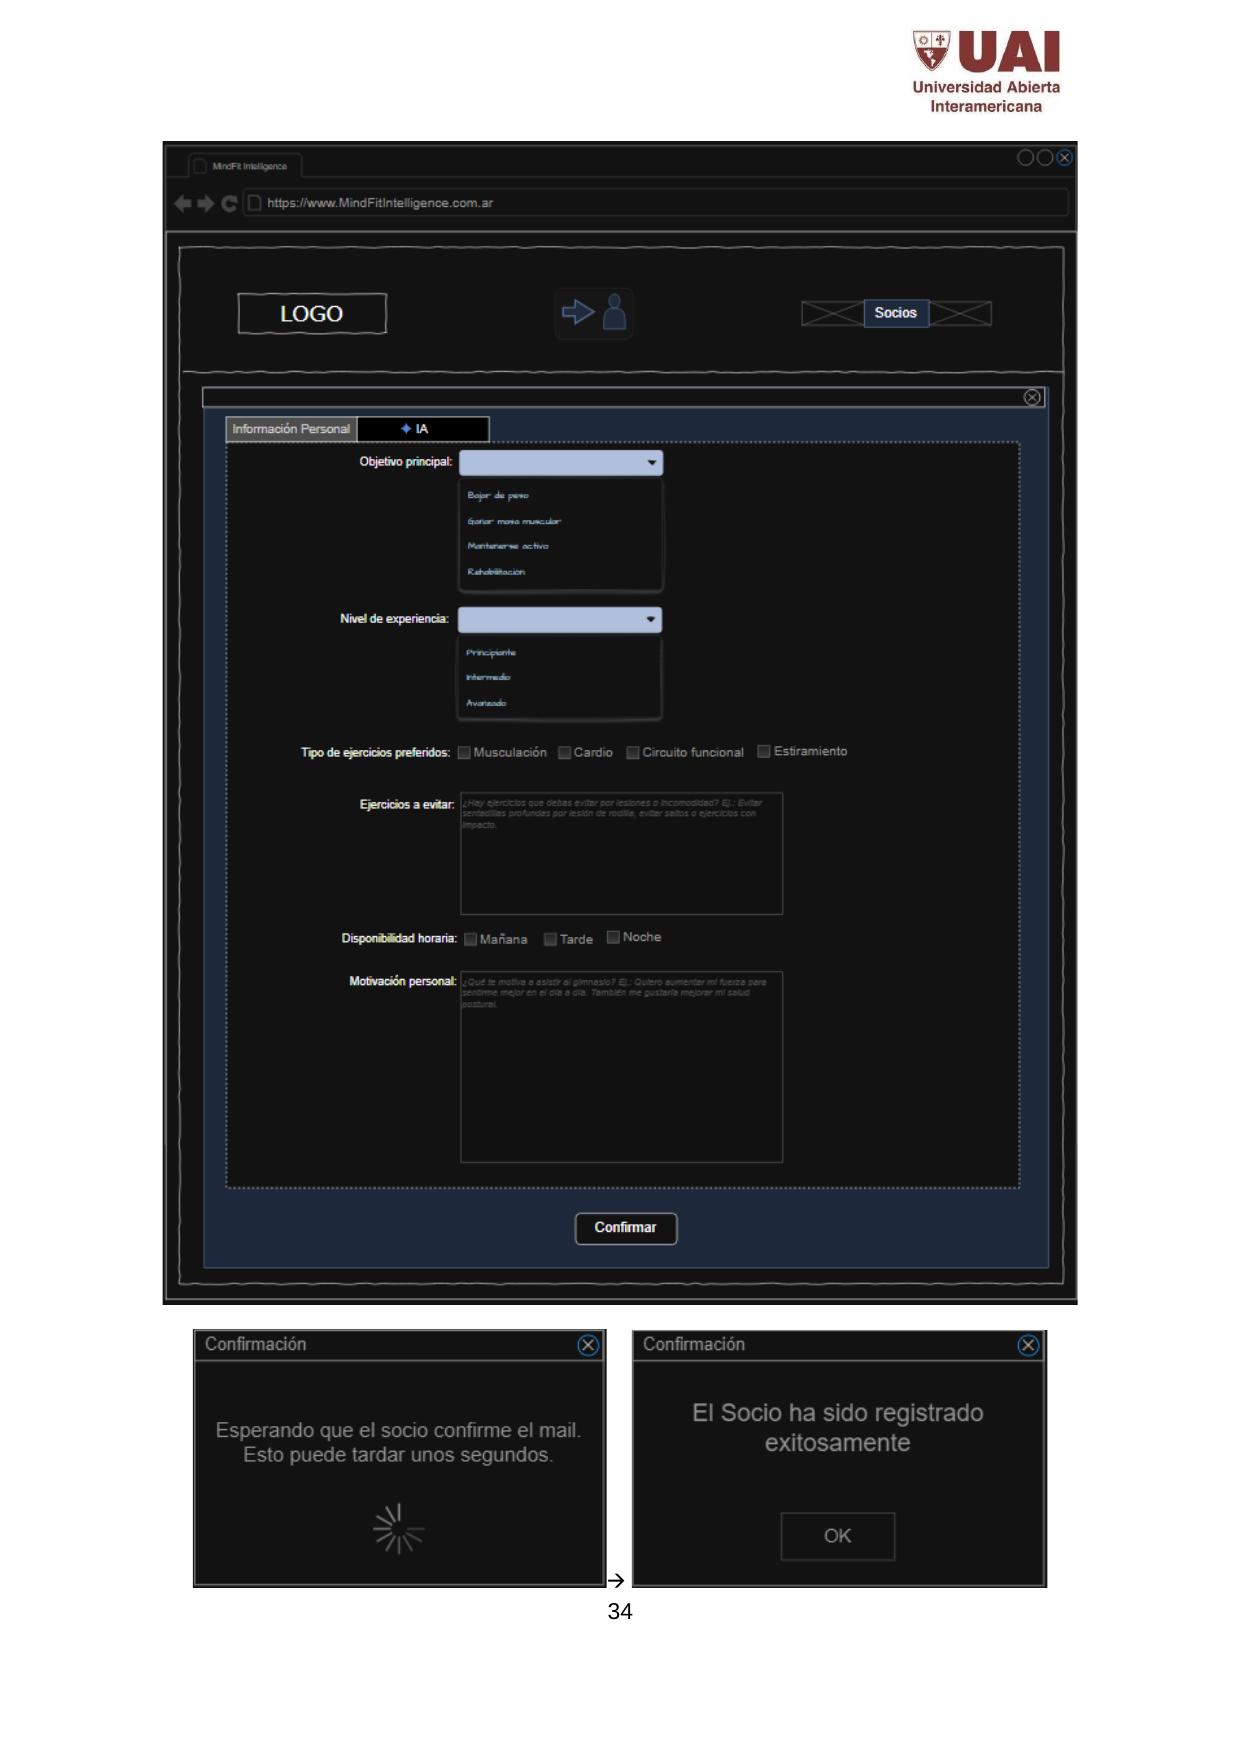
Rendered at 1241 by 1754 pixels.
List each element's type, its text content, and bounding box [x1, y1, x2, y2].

picture [910, 27, 1062, 115]
picture [192, 1329, 607, 1588]
picture [631, 1330, 1048, 1588]
picture [162, 141, 1078, 1305]
